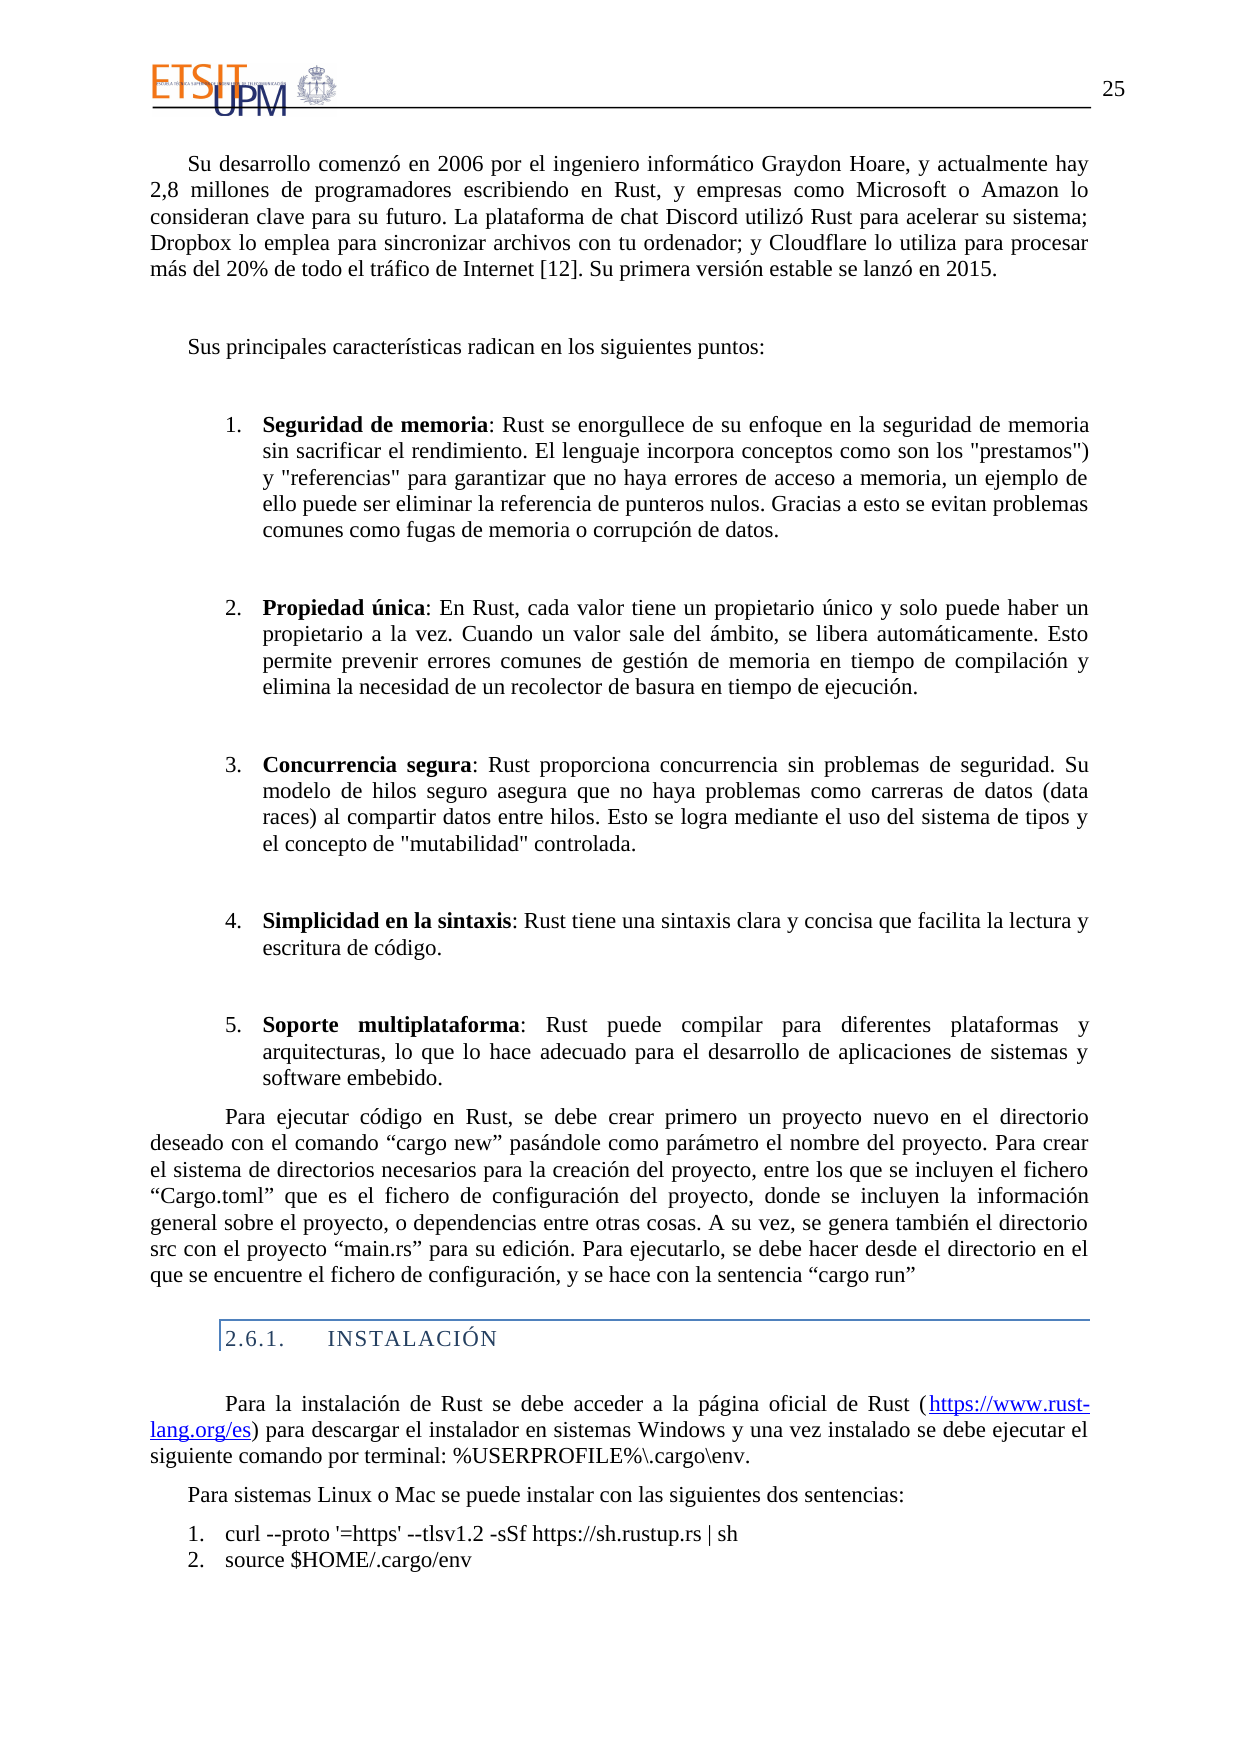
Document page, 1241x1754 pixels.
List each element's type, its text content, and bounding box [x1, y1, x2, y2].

text Para sistemas Linux o Mac se puede instalar con las siguientes dos sentencias: [150, 1481, 1090, 1508]
text Para ejecutar código en Rust, se debe crear primero un proyecto nuevo en el directorio deseado con el comando “cargo new” pasándole como parámetro el nombre del proyecto. Para crear el sistema de directorios necesarios para la creación del proyecto, entre los que se incluyen el fichero “Cargo.toml” que es el fichero de configuración del proyecto, donde se incluyen la información general sobre el proyecto, o dependencias entre otras cosas. A su vez, se genera también el directorio src con el proyecto “main.rs” para su edición. Para ejecutarlo, se debe hacer desde el directorio en el que se encuentre el fichero de configuración, y se hace con la sentencia “cargo run” [150, 1103, 1090, 1288]
text Su desarrollo comenzó en 2006 por el ingeniero informático Graydon Hoare, y actualmente hay 2,8 millones de programadores escribiendo en Rust, y empresas como Microsoft o Amazon lo consideran clave para su futuro. La plataforma de chat Discord utilizó Rust para acelerar su sistema; Dropbox lo emplea para sincronizar archivos con tu ordenador; y Cloudflare lo utiliza para procesar más del 20% de todo el tráfico de Internet [12]. Su primera versión estable se lanzó en 2015. [150, 150, 1090, 282]
list Seguridad de memoria: Rust se enorgullece de su enfoque en la seguridad de memoria sin sacrificar el rendimiento. El lenguaje incorpora conceptos como son los "prestamos") y "referencias" para garantizar que no haya errores de acceso a memoria, un ejemplo de ello puede ser eliminar la referencia de punteros nulos. Gracias a esto se evitan problemas comunes como fugas de memoria o corrupción de datos. [225, 411, 1090, 543]
subtitle Instalación [221, 1321, 1090, 1351]
picture [151, 63, 338, 117]
list curl --proto '=https' --tlsv1.2 -sSf https://sh.rustup.rs | sh [187, 1520, 1090, 1547]
list Propiedad única: En Rust, cada valor tiene un propietario único y solo puede haber un propietario a la vez. Cuando un valor sale del ámbito, se libera automáticamente. Esto permite prevenir errores comunes de gestión de memoria en tiempo de compilación y elimina la necesidad de un recolector de basura en tiempo de ejecución. [225, 594, 1090, 699]
list Concurrencia segura: Rust proporciona concurrencia sin problemas de seguridad. Su modelo de hilos seguro asegura que no haya problemas como carreras de datos (data races) al compartir datos entre hilos. Esto se logra mediante el uso del sistema de tipos y el concepto de "mutabilidad" controlada. [225, 751, 1090, 856]
list Simplicidad en la sintaxis: Rust tiene una sintaxis clara y concisa que facilita la lectura y escritura de código. [225, 907, 1090, 960]
text Para la instalación de Rust se debe acceder a la página oficial de Rust (https://www.rust-lang.org/es) para descargar el instalador en sistemas Windows y una vez instalado se debe ejecutar el siguiente comando por terminal: %USERPROFILE%\.cargo\env. [150, 1390, 1090, 1469]
text Sus principales características radican en los siguientes puntos: [150, 333, 1090, 359]
list Soporte multiplataforma: Rust puede compilar para diferentes plataformas y arquitecturas, lo que lo hace adecuado para el desarrollo de aplicaciones de sistemas y software embebido. [225, 1012, 1090, 1091]
list source $HOME/.cargo/env [187, 1547, 1090, 1573]
